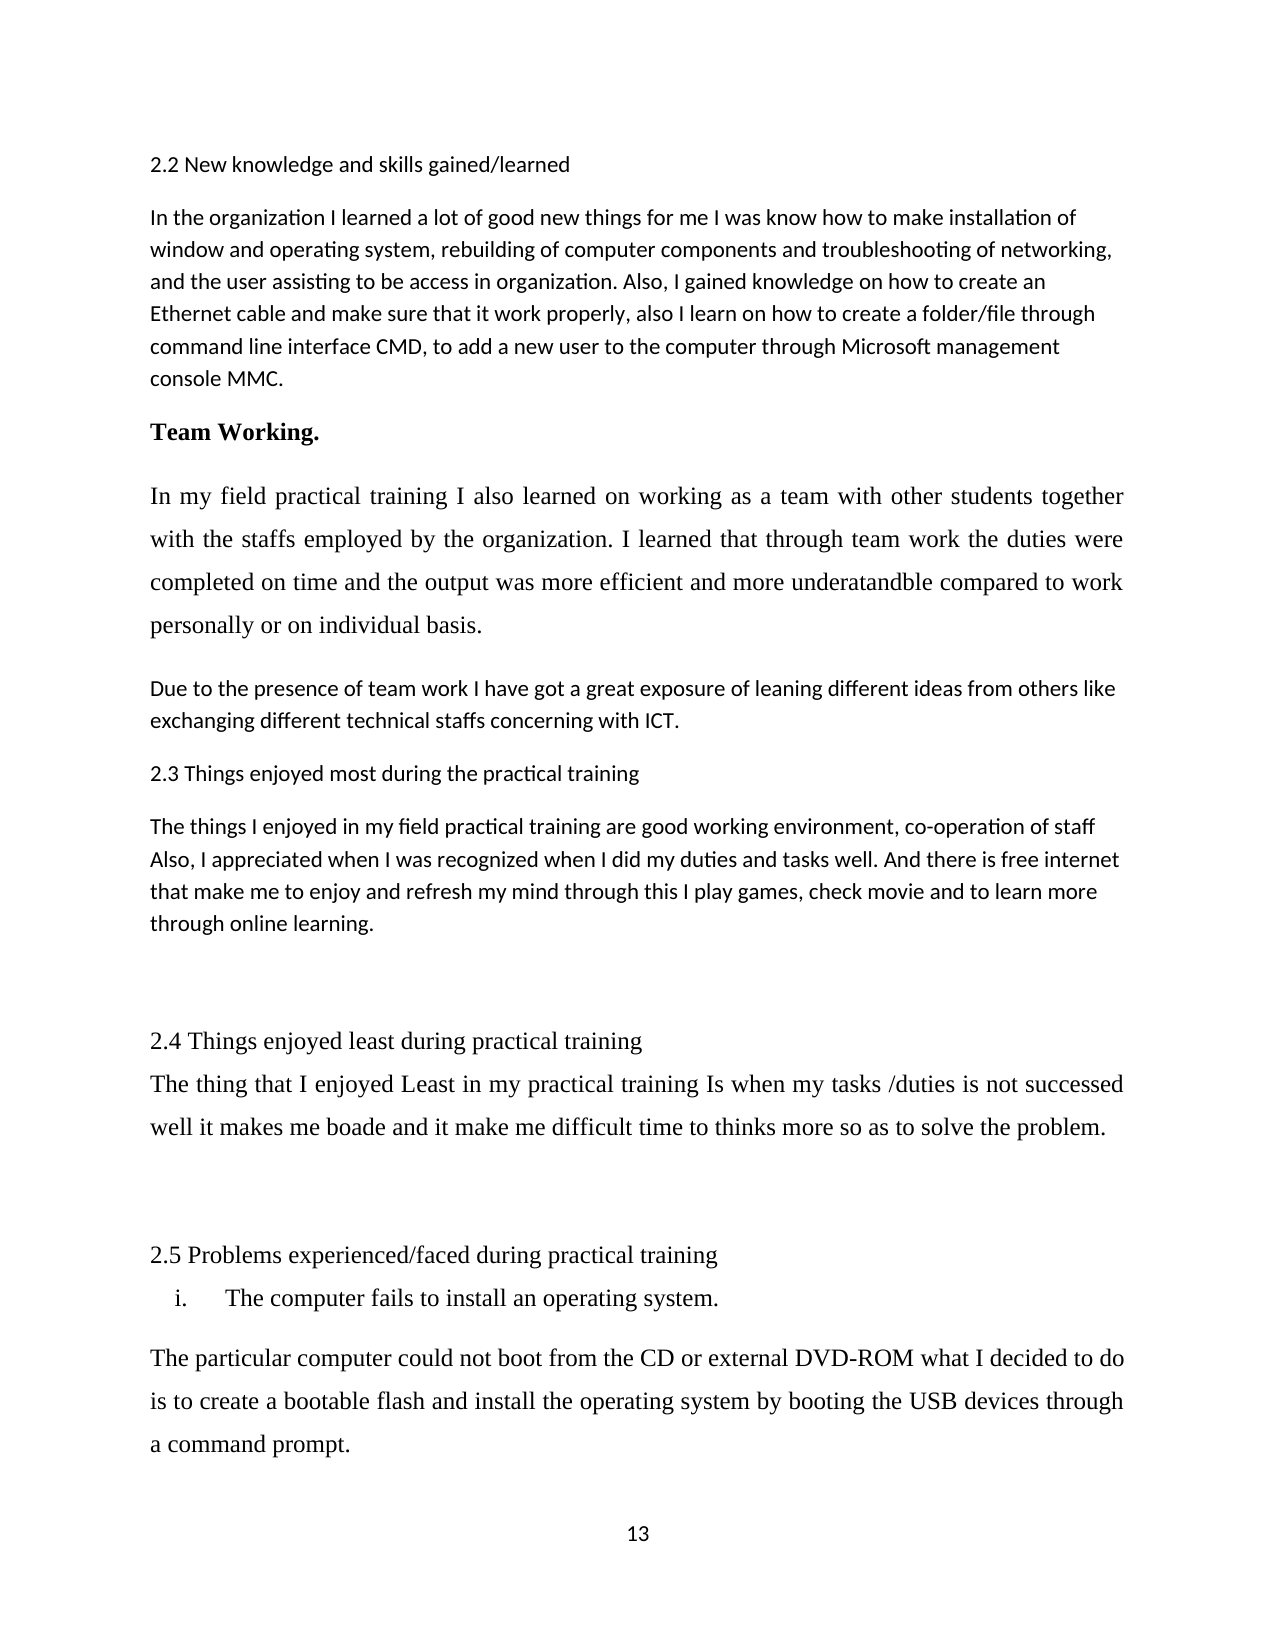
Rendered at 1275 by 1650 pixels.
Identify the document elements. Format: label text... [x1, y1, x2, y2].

text Due to the presence of team work I have got a great exposure of leaning different ideas from others like exchanging different technical staffs concerning with ICT. [150, 674, 1125, 734]
subtitle 2.4 Things enjoyed least during practical training [150, 1026, 1125, 1055]
text 2.2 New knowledge and skills gained/learned [150, 150, 1125, 178]
text In my field practical training I also learned on working as a team with other students together with the staffs employed by the organization. I learned that through team work the duties were completed on time and the output was more efficient and more underatandble compared to work personally or on individual basis. [150, 481, 1125, 639]
text 2.3 Things enjoyed most during the practical training [150, 759, 1125, 787]
subtitle 2.5 Problems experienced/faced during practical training [150, 1240, 1125, 1269]
text In the organization I learned a lot of good new things for me I was know how to make installation of window and operating system, rebuilding of computer components and troubleshooting of networking, and the user assisting to be access in organization. Also, I gained knowledge on how to create an Ethernet cable and make sure that it work properly, also I learn on how to create a folder/file through command line interface CMD, to add a new user to the computer through Microsoft management console MMC. [150, 203, 1125, 392]
text The things I enjoyed in my field practical training are good working environment, co-operation of staff Also, I appreciated when I was recognized when I did my duties and tasks well. And there is free internet that make me to enjoy and refresh my mind through this I play games, check movie and to learn more through online learning. [150, 812, 1125, 937]
text The thing that I enjoyed Least in my practical training Is when my tasks /duties is not successed well it makes me boade and it make me difficult time to thinks more so as to solve the problem. [150, 1069, 1125, 1141]
text Team Working. [150, 417, 1125, 446]
text The particular computer could not boot from the CD or external DVD-ROM what I decided to do is to create a bootable flash and install the operating system by booting the USB devices through a command prompt. [150, 1343, 1125, 1458]
list The computer fails to install an operating system. [187, 1283, 1125, 1312]
